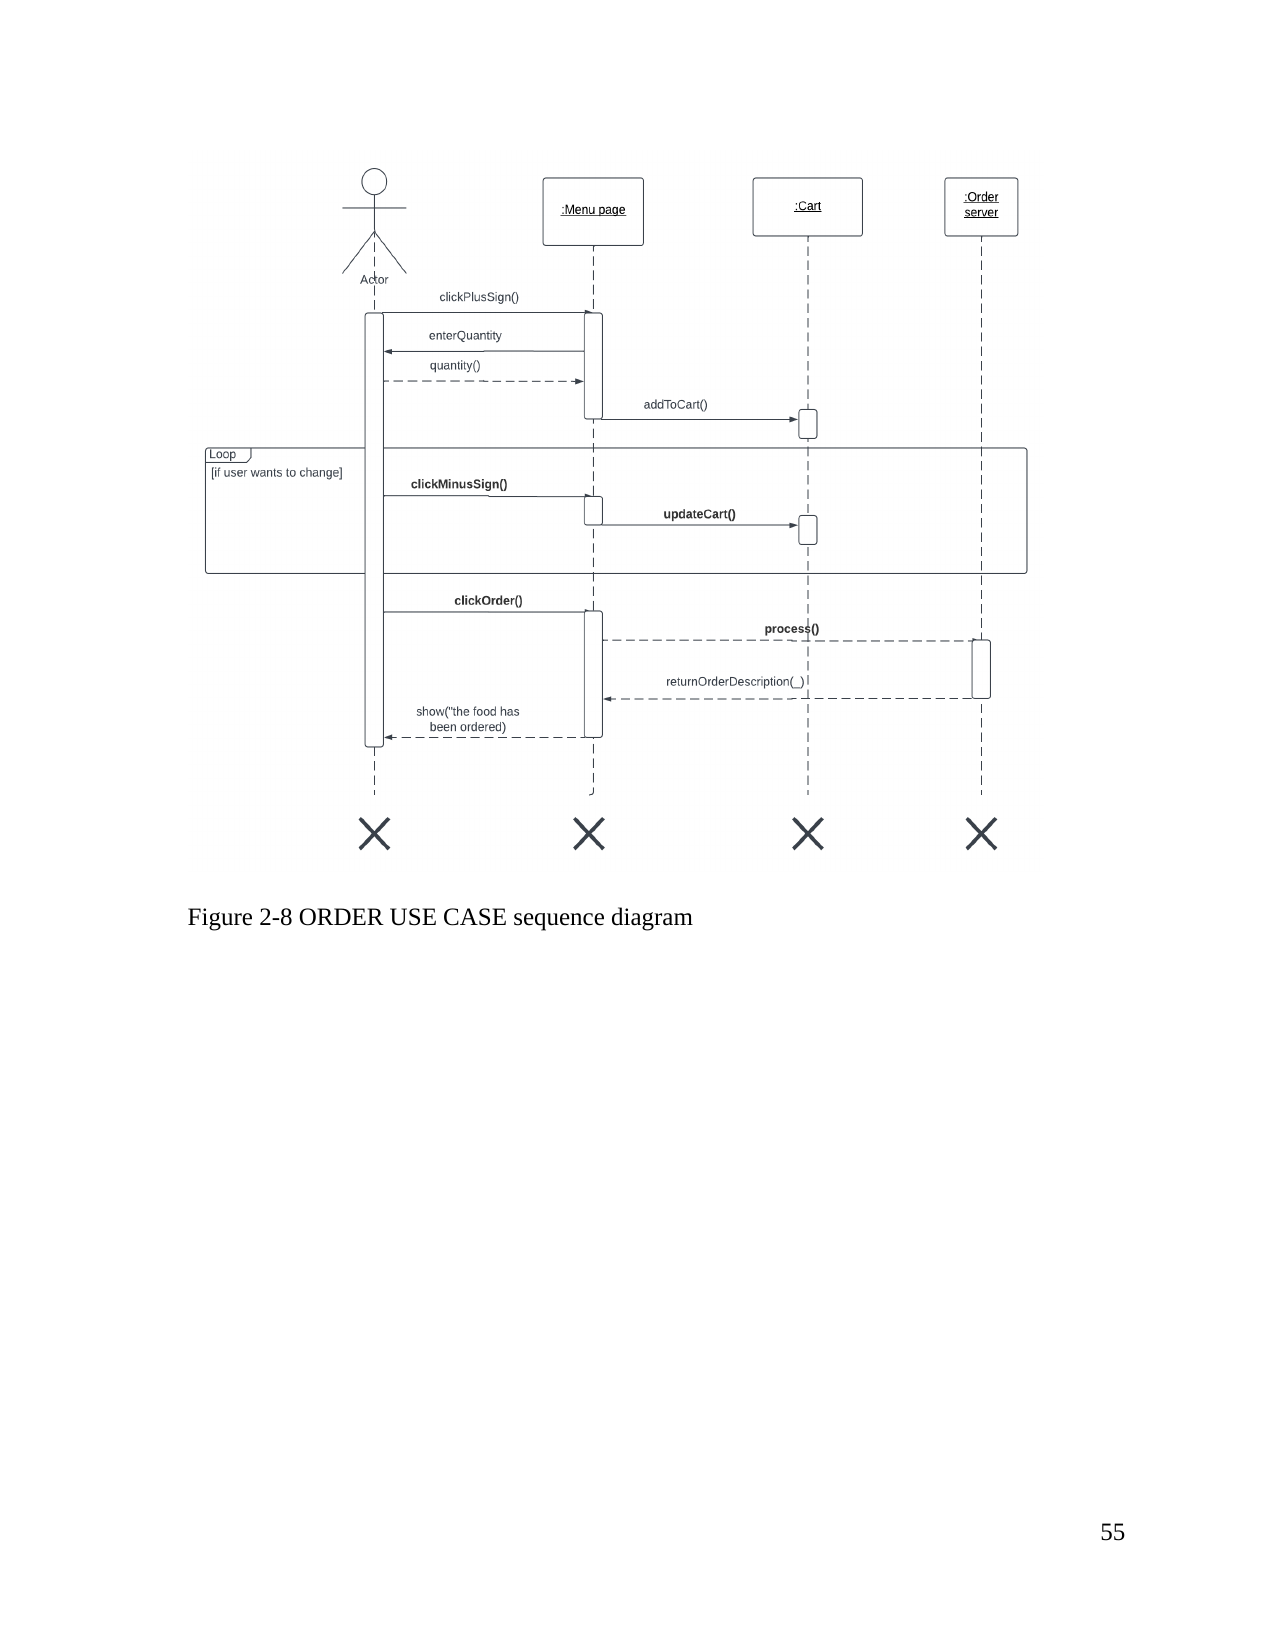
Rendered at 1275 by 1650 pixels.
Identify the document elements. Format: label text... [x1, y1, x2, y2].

picture [187, 150, 1045, 872]
text Figure 2-8 ORDER USE CASE sequence diagram [187, 902, 1125, 931]
